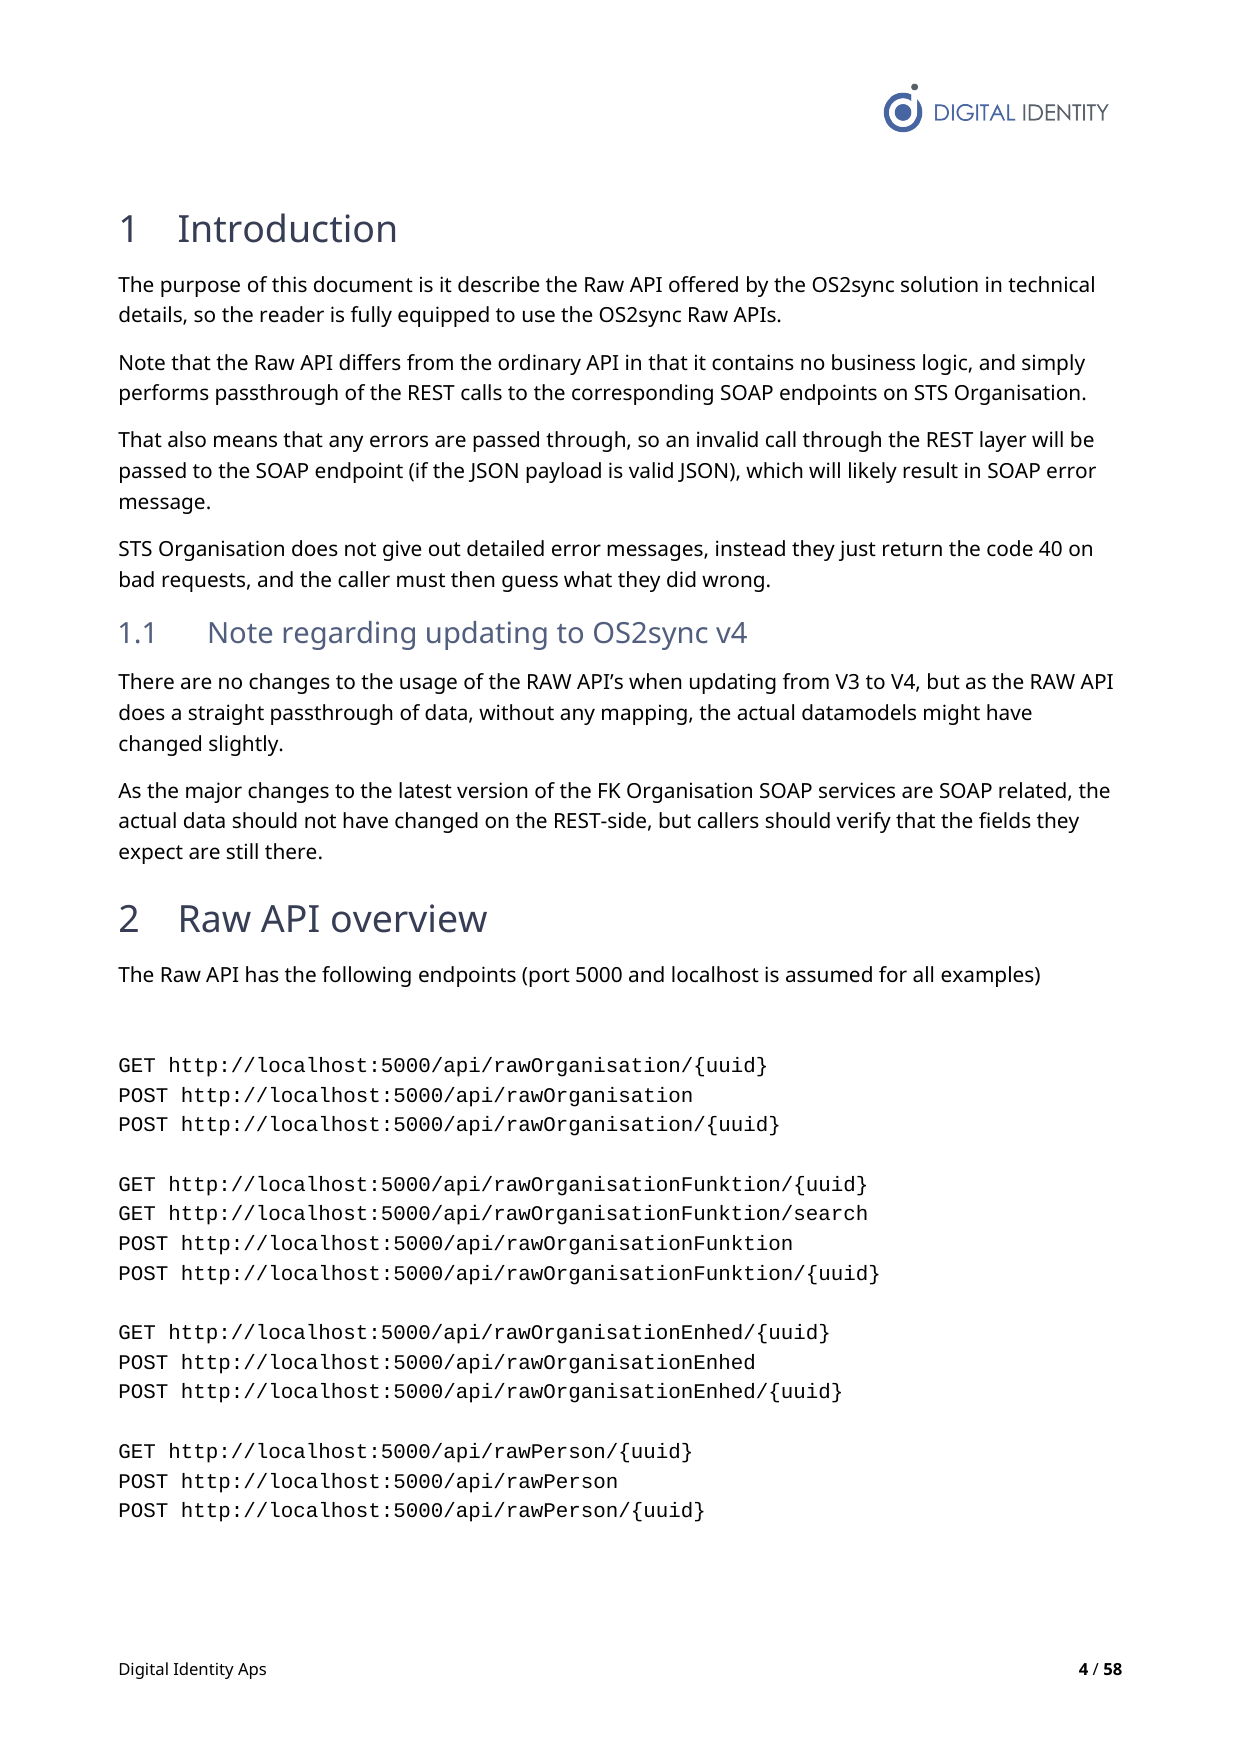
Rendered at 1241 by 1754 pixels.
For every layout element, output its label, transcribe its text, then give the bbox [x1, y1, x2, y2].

text POST http://localhost:5000/api/rawPerson/{uuid} [118, 1500, 1122, 1524]
picture [864, 73, 1123, 145]
text That also means that any errors are passed through, so an invalid call through the REST layer will be passed to the SOAP endpoint (if the JSON payload is valid JSON), which will likely result in SOAP error message. [118, 426, 1122, 515]
text There are no changes to the usage of the RAW API’s when updating from V3 to V4, but as the RAW API does a straight passthrough of data, without any mapping, the actual datamodels might have changed slightly. [118, 667, 1122, 757]
text Note that the Raw API differs from the ordinary API in that it contains no business logic, and simply performs passthrough of the REST calls to the corresponding SOAP endpoints on STS Organisation. [118, 348, 1122, 407]
text POST http://localhost:5000/api/rawOrganisationFunktion/{uuid} [118, 1263, 1122, 1286]
text GET http://localhost:5000/api/rawOrganisation/{uuid} [118, 1055, 1122, 1079]
text POST http://localhost:5000/api/rawOrganisationEnhed [118, 1352, 1122, 1376]
text GET http://localhost:5000/api/rawPerson/{uuid} [118, 1441, 1122, 1464]
text GET http://localhost:5000/api/rawOrganisationEnhed/{uuid} [118, 1322, 1122, 1346]
text POST http://localhost:5000/api/rawOrganisationEnhed/{uuid} [118, 1382, 1122, 1405]
text POST http://localhost:5000/api/rawOrganisation [118, 1085, 1122, 1108]
subtitle Introduction [118, 202, 1122, 253]
subtitle Raw API overview [118, 893, 1122, 944]
text The purpose of this document is it describe the Raw API offered by the OS2sync solution in technical details, so the reader is fully equipped to use the OS2sync Raw APIs. [118, 270, 1122, 329]
text POST http://localhost:5000/api/rawPerson [118, 1471, 1122, 1494]
text GET http://localhost:5000/api/rawOrganisationFunktion/{uuid} [118, 1174, 1122, 1197]
text STS Organisation does not give out detailed error messages, instead they just return the code 40 on bad requests, and the caller must then guess what they did wrong. [118, 534, 1122, 593]
subtitle Note regarding updating to OS2sync v4 [117, 612, 1122, 652]
text POST http://localhost:5000/api/rawOrganisation/{uuid} [118, 1114, 1122, 1138]
text The Raw API has the following endpoints (port 5000 and localhost is assumed for all examples) [118, 960, 1122, 989]
text GET http://localhost:5000/api/rawOrganisationFunktion/search [118, 1203, 1122, 1227]
text As the major changes to the latest version of the FK Organisation SOAP services are SOAP related, the actual data should not have changed on the REST-side, but callers should verify that the fields they expect are still there. [118, 776, 1122, 866]
text POST http://localhost:5000/api/rawOrganisationFunktion [118, 1233, 1122, 1257]
